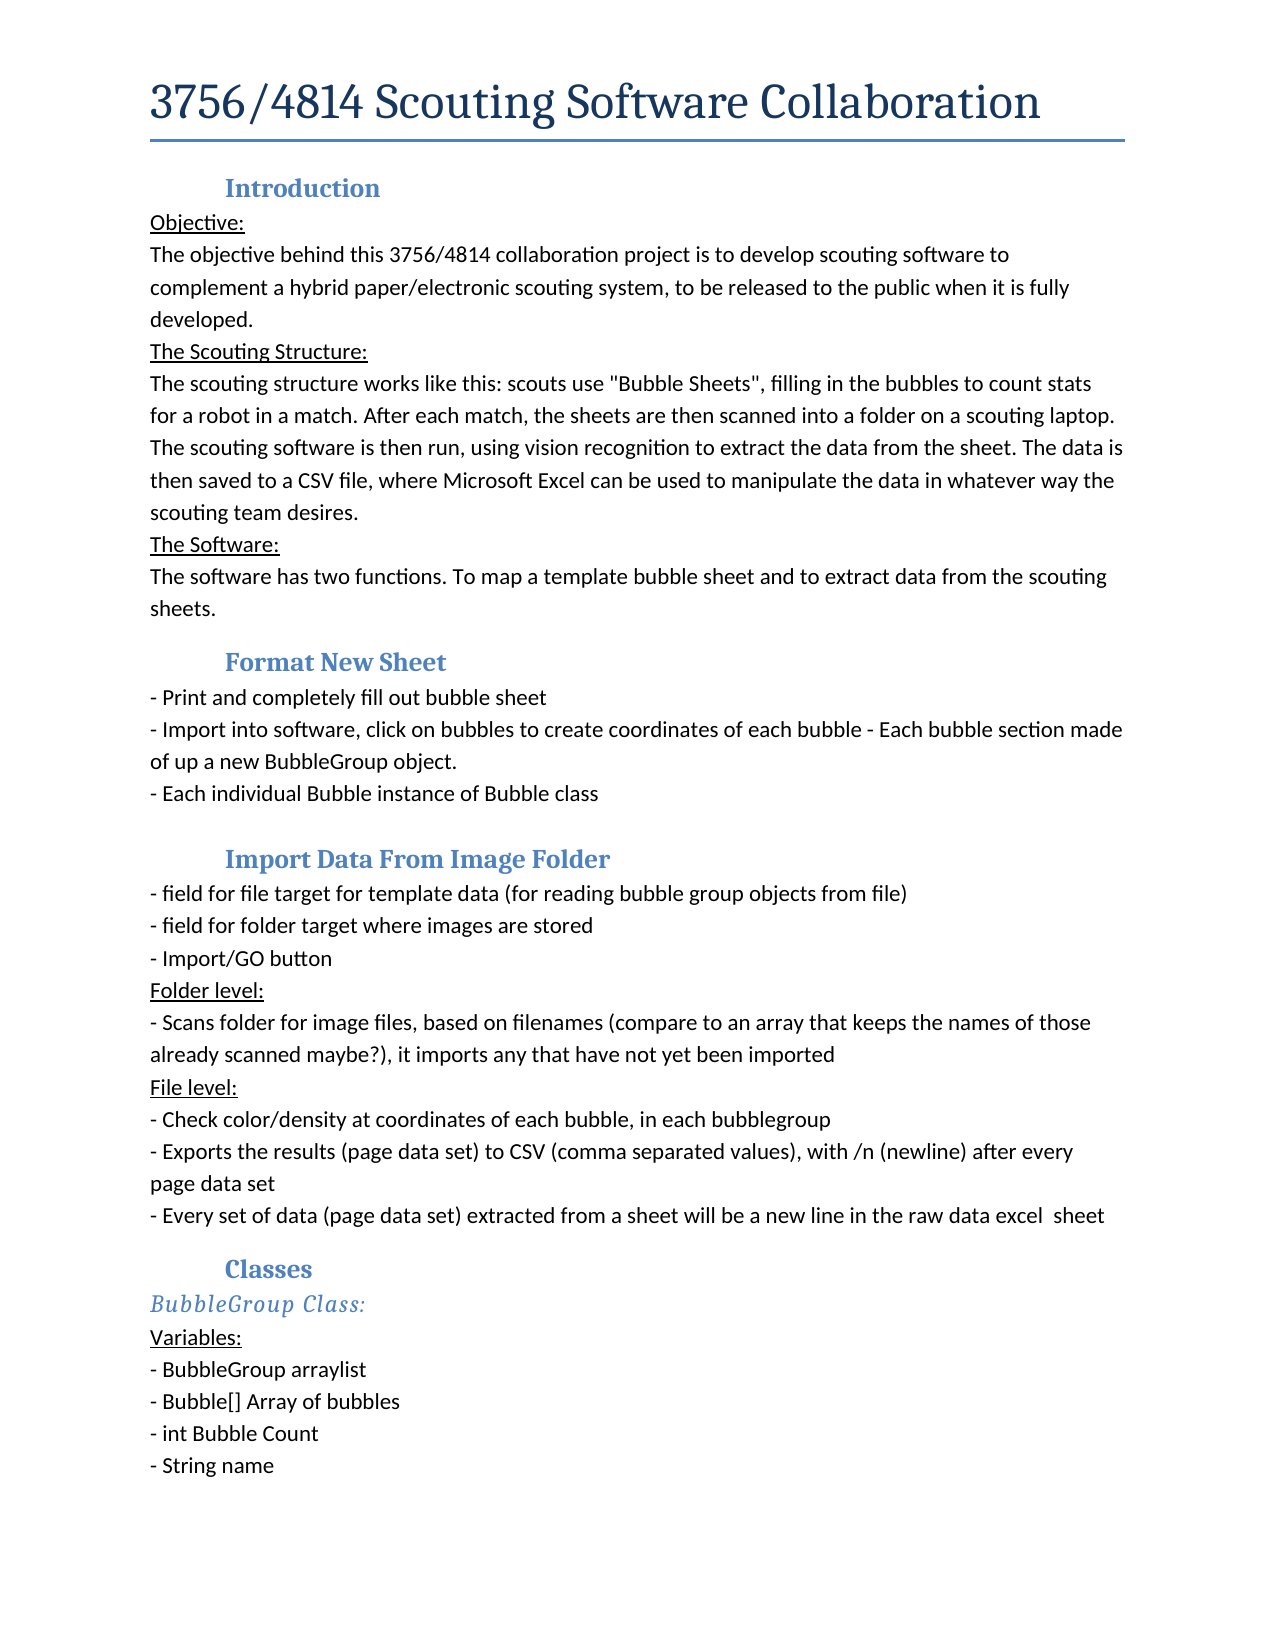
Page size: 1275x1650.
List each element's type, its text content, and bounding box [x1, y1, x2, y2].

text Classes BubbleGroup Class: Variables: - BubbleGroup arraylist - Bubble[] Array of bubbles - int Bubble Count - String name [150, 1254, 1125, 1479]
text Format New Sheet - Print and completely fill out bubble sheet - Import into software, click on bubbles to create coordinates of each bubble - Each bubble section made of up a new BubbleGroup object. - Each individual Bubble instance of Bubble class Import Data From Image Folder - field for file target for template data (for reading bubble group objects from file) - field for folder target where images are stored - Import/GO button Folder level: - Scans folder for image files, based on filenames (compare to an array that keeps the names of those already scanned maybe?), it imports any that have not yet been imported File level: - Check color/density at coordinates of each bubble, in each bubblegroup - Exports the results (page data set) to CSV (comma separated values), with /n (newline) after every page data set - Every set of data (page data set) extracted from a sheet will be a new line in the raw data excel sheet [150, 647, 1125, 1229]
text Introduction Objective: The objective behind this 3756/4814 collaboration project is to develop scouting software to complement a hybrid paper/electronic scouting system, to be released to the public when it is fully developed. The Scouting Structure: The scouting structure works like this: scouts use "Bubble Sheets", filling in the bubbles to count stats for a robot in a match. After each match, the sheets are then scanned into a folder on a scouting laptop. The scouting software is then run, using vision recognition to extract the data from the sheet. The data is then saved to a CSV file, where Microsoft Excel can be used to manipulate the data in whatever way the scouting team desires. The Software: The software has two functions. To map a template bubble sheet and to extract data from the scouting sheets. [150, 173, 1125, 622]
